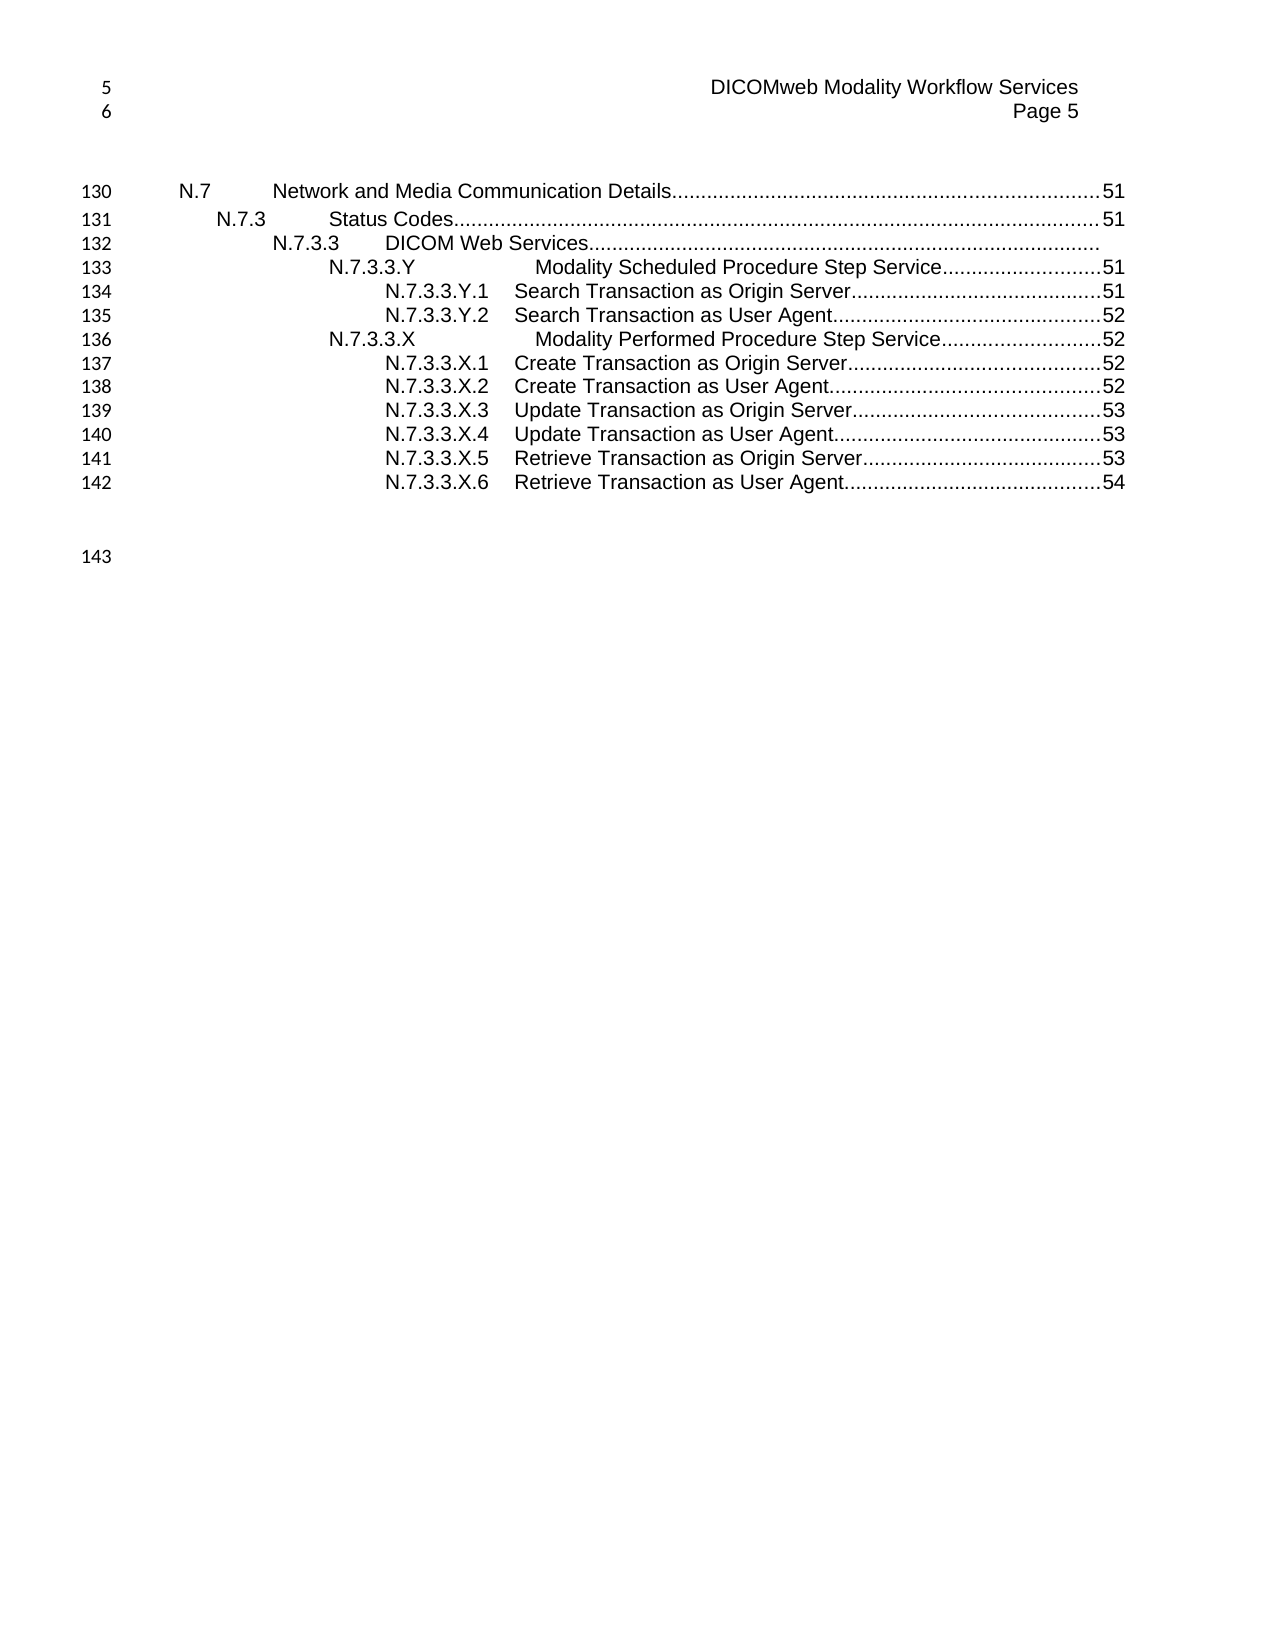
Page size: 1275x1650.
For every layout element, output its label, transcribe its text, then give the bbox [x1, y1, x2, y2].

text N.7.3.3.X.3 Update Transaction as Origin Server 53 [385, 398, 1125, 422]
text N.7 Network and Media Communication Details 51 [178, 178, 1125, 202]
text N.7.3 Status Codes 51 [216, 207, 1125, 231]
text N.7.3.3.X.2 Create Transaction as User Agent 52 [385, 374, 1125, 398]
text N.7.3.3.X.5 Retrieve Transaction as Origin Server 53 [385, 446, 1125, 470]
text N.7.3.3.X.6 Retrieve Transaction as User Agent 54 [385, 470, 1125, 494]
text N.7.3.3.Y.2 Search Transaction as User Agent 52 [385, 302, 1125, 326]
text N.7.3.3.Y Modality Scheduled Procedure Step Service 51 [328, 254, 1200, 278]
text N.7.3.3.Y.1 Search Transaction as Origin Server 51 [385, 278, 1125, 302]
text N.7.3.3.X Modality Performed Procedure Step Service 52 [328, 326, 1200, 350]
text N.7.3.3.X.4 Update Transaction as User Agent 53 [385, 422, 1125, 446]
text N.7.3.3.X.1 Create Transaction as Origin Server 52 [385, 350, 1125, 374]
text N.7.3.3 DICOM Web Services 51 [272, 231, 1050, 254]
